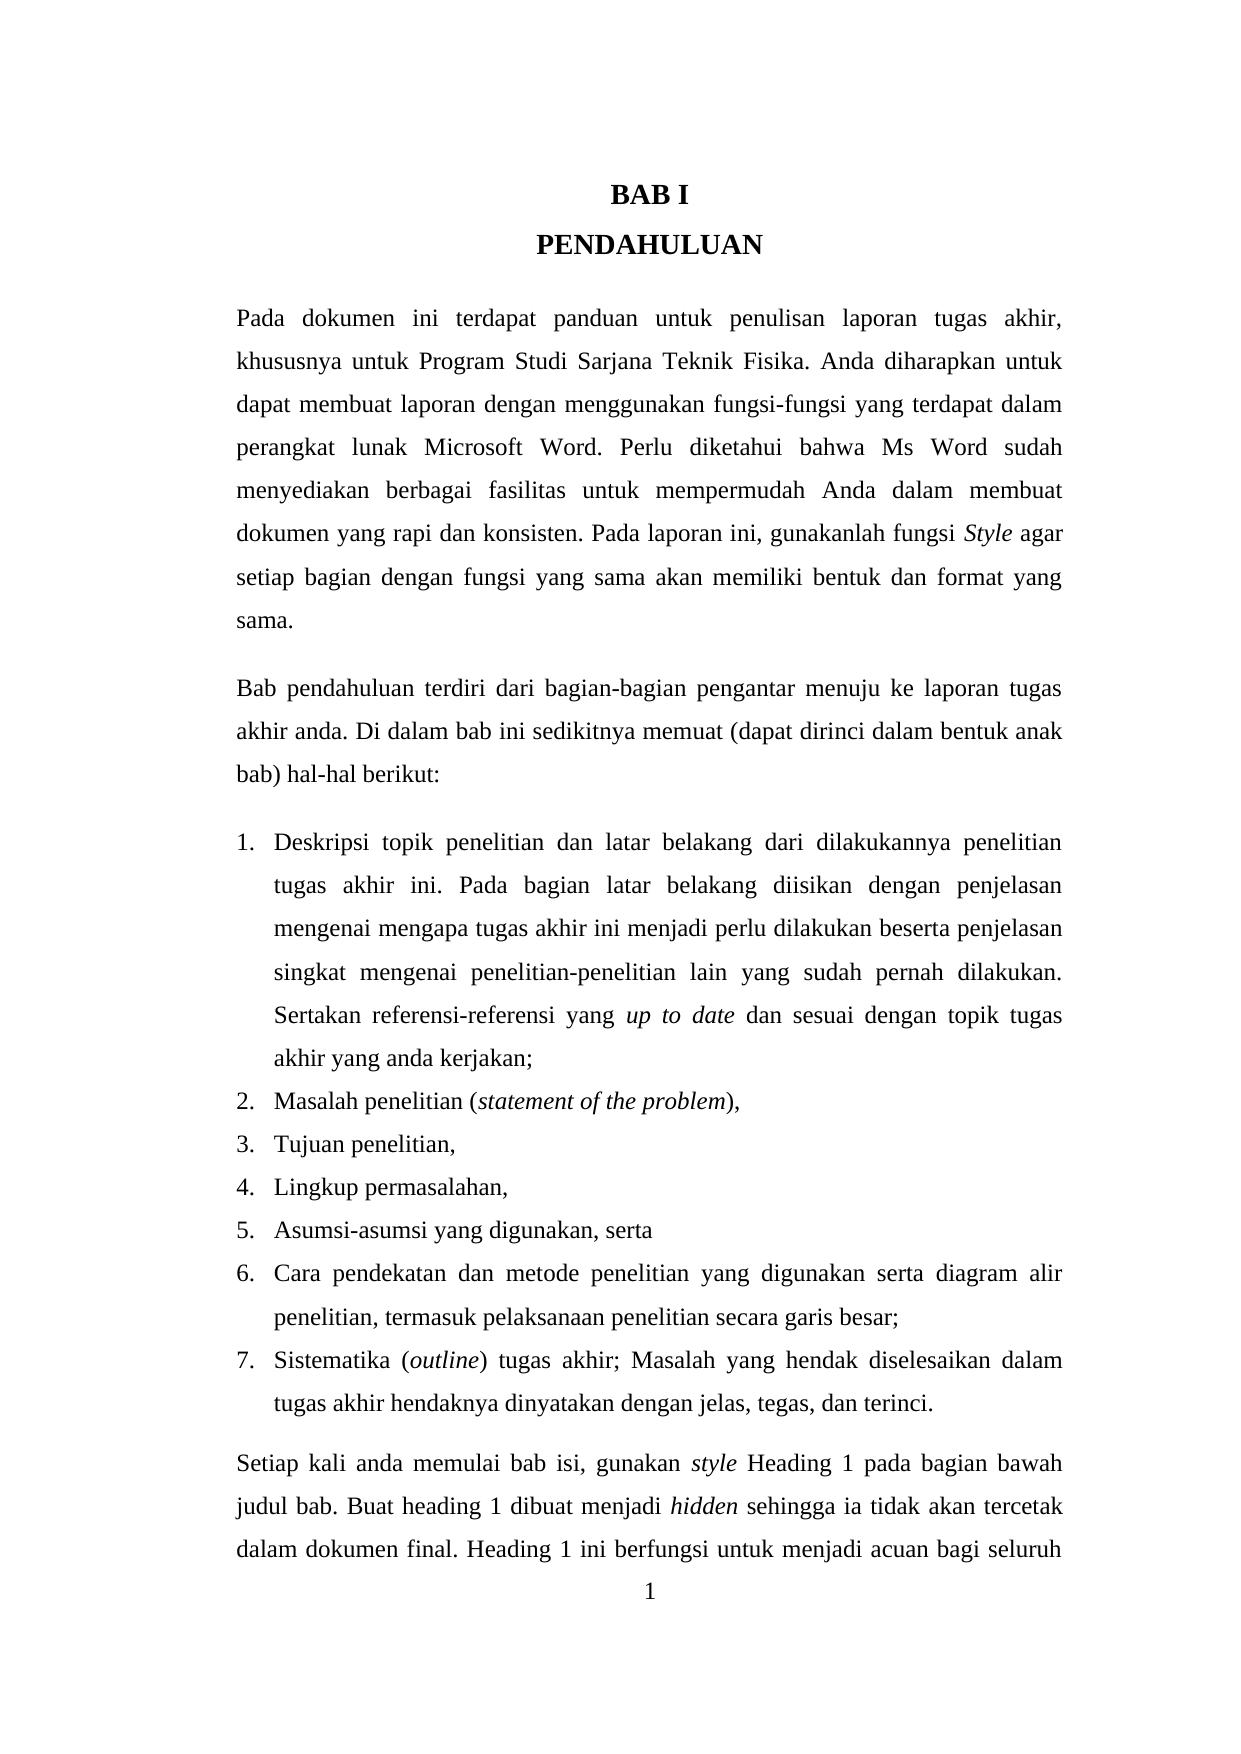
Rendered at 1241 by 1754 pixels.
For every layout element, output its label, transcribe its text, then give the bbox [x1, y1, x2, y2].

list Tujuan penelitian, [236, 1129, 1063, 1158]
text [236, 1448, 1063, 1563]
list Masalah penelitian (statement of the problem), [236, 1086, 1063, 1115]
list Cara pendekatan dan metode penelitian yang digunakan serta diagram alir penelitian, termasuk pelaksanaan penelitian secara garis besar; [236, 1258, 1063, 1330]
list Sistematika (outline) tugas akhir; Masalah yang hendak diselesaikan dalam tugas akhir hendaknya dinyatakan dengan jelas, tegas, dan terinci. [236, 1345, 1063, 1417]
list Deskripsi topik penelitian dan latar belakang dari dilakukannya penelitian tugas akhir ini. Pada bagian latar belakang diisikan dengan penjelasan mengenai mengapa tugas akhir ini menjadi perlu dilakukan beserta penjelasan singkat mengenai penelitian-penelitian lain yang sudah pernah dilakukan. Sertakan referensi-referensi yang up to date dan sesuai dengan topik tugas akhir yang anda kerjakan; [236, 827, 1063, 1072]
text Bab pendahuluan terdiri dari bagian-bagian pengantar menuju ke laporan tugas akhir anda. Di dalam bab ini sedikitnya memuat (dapat dirinci dalam bentuk anak bab) hal-hal berikut: [236, 673, 1063, 788]
title BAB I PENDAHULUAN [236, 177, 1063, 261]
text Pada dokumen ini terdapat panduan untuk penulisan laporan tugas akhir, khususnya untuk Program Studi Sarjana Teknik Fisika. Anda diharapkan untuk dapat membuat laporan dengan menggunakan fungsi-fungsi yang terdapat dalam perangkat lunak Microsoft Word. Perlu diketahui bahwa Ms Word sudah menyediakan berbagai fasilitas untuk mempermudah Anda dalam membuat dokumen yang rapi dan konsisten. Pada laporan ini, gunakanlah fungsi Style agar setiap bagian dengan fungsi yang sama akan memiliki bentuk dan format yang sama. [236, 303, 1063, 633]
list Asumsi-asumsi yang digunakan, serta [236, 1215, 1063, 1244]
list Lingkup permasalahan, [236, 1172, 1063, 1201]
